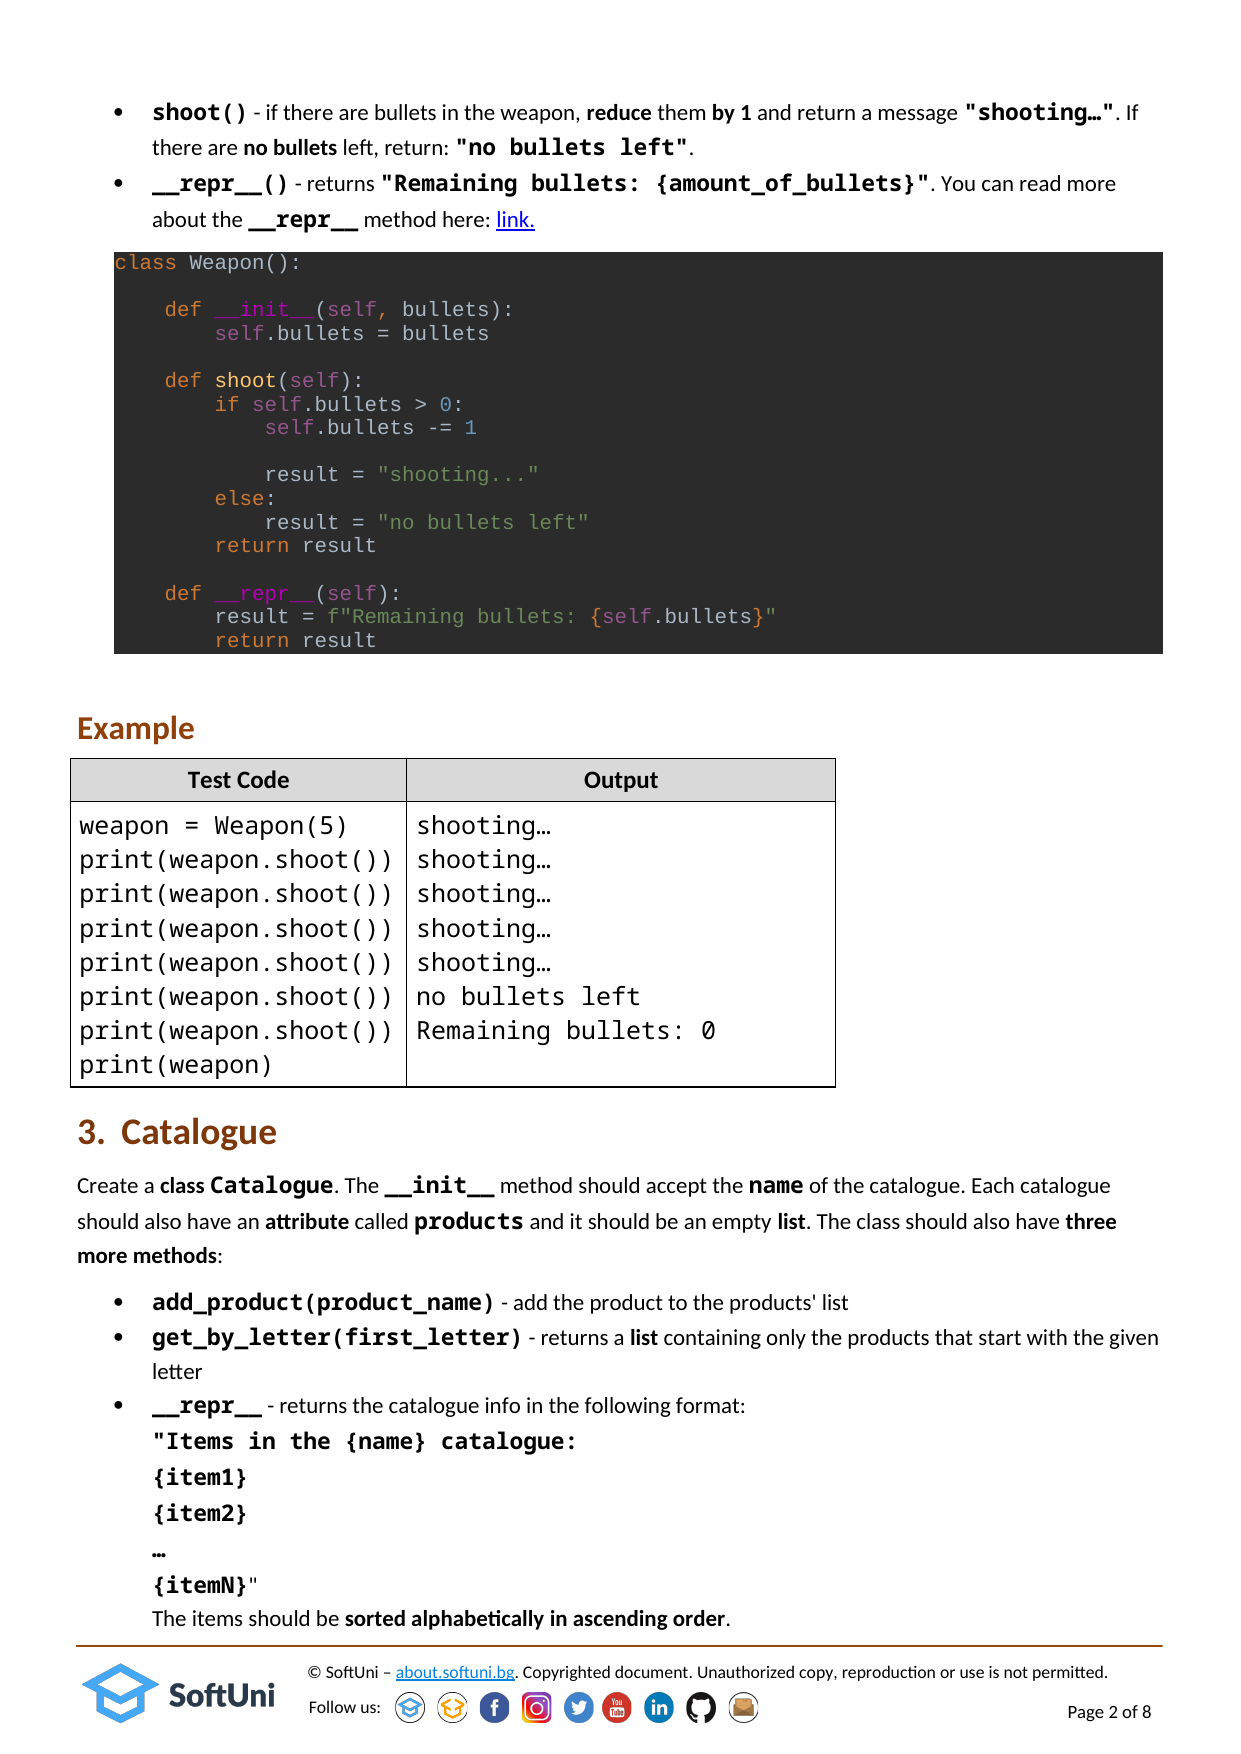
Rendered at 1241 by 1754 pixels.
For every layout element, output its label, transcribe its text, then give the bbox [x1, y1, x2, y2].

picture [602, 1692, 632, 1723]
list shoot() - if there are bullets in the weapon, reduce them by 1 and return a message "shooting…". If there are no bullets left, return: "no bullets left". [114, 95, 1163, 163]
picture [479, 1692, 510, 1723]
text Create a class Catalogue. The __init__ method should accept the name of the catalogue. Each catalogue should also have an attribute called products and it should be an empty list. The class should also have three more methods: [77, 1169, 1163, 1269]
picture [522, 1692, 552, 1723]
table_cell shooting… shooting… shooting… shooting… shooting… no bullets left Remaining bullets: 0 [407, 802, 835, 1086]
table_header Output [407, 759, 835, 801]
list … [152, 1533, 1163, 1564]
table_header Test Code [71, 759, 406, 801]
picture [644, 1714, 653, 1723]
list get_by_letter(first_letter) - returns a list containing only the products that start with the given letter [114, 1321, 1163, 1385]
picture [665, 1714, 674, 1723]
picture [686, 1692, 716, 1723]
picture [75, 1658, 281, 1729]
list __repr__() - returns "Remaining bullets: {amount_of_bullets}". You can read more about the __repr__ method here: link. [114, 167, 1163, 234]
subtitle Catalogue [77, 1108, 1163, 1154]
subtitle Example [77, 707, 1163, 747]
text class Weapon(): def __init__(self, bullets): self.bullets = bullets def shoot(self): if self.bullets > 0: self.bullets -= 1 result = "shooting..." else: result = "no bullets left" return result def __repr__(self): result = f"Remaining bullets: {self.bullets}" return result [114, 252, 1163, 654]
list {itemN}" The items should be sorted alphabetically in ascending order. [152, 1569, 1163, 1632]
picture [644, 1692, 653, 1701]
list add_product(product_name) - add the product to the products' list [114, 1285, 1163, 1317]
picture [665, 1692, 674, 1701]
picture [395, 1692, 425, 1723]
picture [437, 1692, 468, 1723]
table_cell weapon = Weapon(5) print(weapon.shoot()) print(weapon.shoot()) print(weapon.shoot()) print(weapon.shoot()) print(weapon.shoot()) print(weapon.shoot()) print(weapon) [71, 802, 406, 1086]
list __repr__ - returns the catalogue info in the following format: "Items in the {name} catalogue: {item1} {item2} [114, 1389, 1163, 1528]
picture [728, 1692, 759, 1723]
picture [658, 1705, 667, 1714]
picture [564, 1692, 594, 1723]
